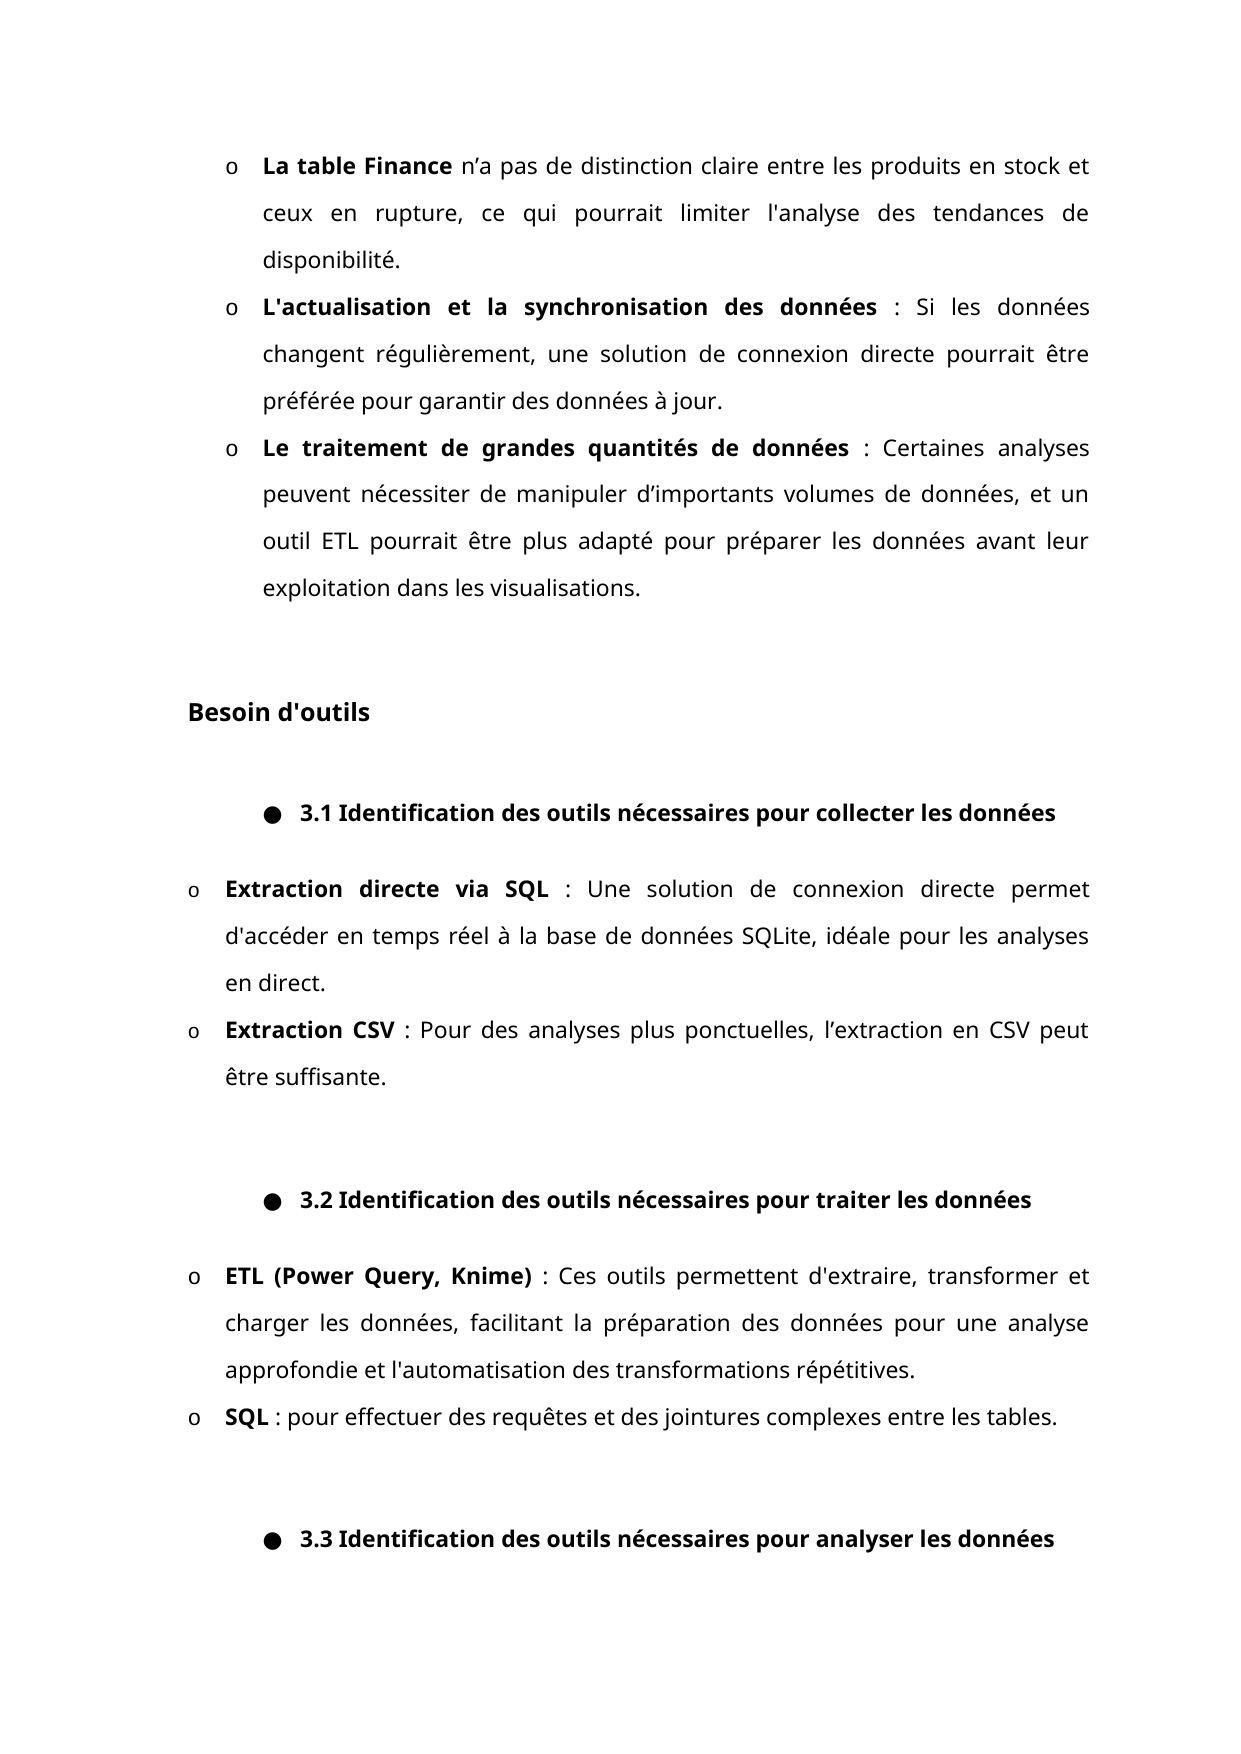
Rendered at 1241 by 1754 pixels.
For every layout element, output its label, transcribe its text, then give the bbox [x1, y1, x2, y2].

list Le traitement de grandes quantités de données : Certaines analyses peuvent nécessiter de manipuler d’importants volumes de données, et un outil ETL pourrait être plus adapté pour préparer les données avant leur exploitation dans les visualisations. [225, 619, 1090, 791]
list 3.1 Identification des outils nécessaires pour collecter les données [262, 985, 1090, 1016]
list Besoin d'outils [187, 883, 1090, 917]
list Extraction CSV : Pour des analyses plus ponctuelles, l’extraction en CSV peut être suffisante. [187, 1202, 1090, 1280]
list Qualité des données : Colonnes vides ou inutiles pour les analyses. [225, 291, 1090, 322]
list Extraction directe via SQL : Une solution de connexion directe permet d'accéder en temps réel à la base de données SQLite, idéale pour les analyses en direct. [187, 1061, 1090, 1186]
list La table Finance n’a pas de distinction claire entre les produits en stock et ceux en rupture, ce qui pourrait limiter l'analyse des tendances de disponibilité. [225, 338, 1090, 463]
list Redondance des données WordPress : certaines colonnes spécifiques à WordPress ne semblent pas essentielles pour l’analyse des performances produits. [225, 150, 1090, 275]
list L'actualisation et la synchronisation des données : Si les données changent régulièrement, une solution de connexion directe pourrait être préférée pour garantir des données à jour. [225, 478, 1090, 603]
list ETL (Power Query, Knime) : Ces outils permettent d'extraire, transformer et charger les données, facilitant la préparation des données pour une analyse approfondie et l'automatisation des transformations répétitives. [187, 1447, 1090, 1572]
list 3.2 Identification des outils nécessaires pour traiter les données [262, 1371, 1090, 1403]
